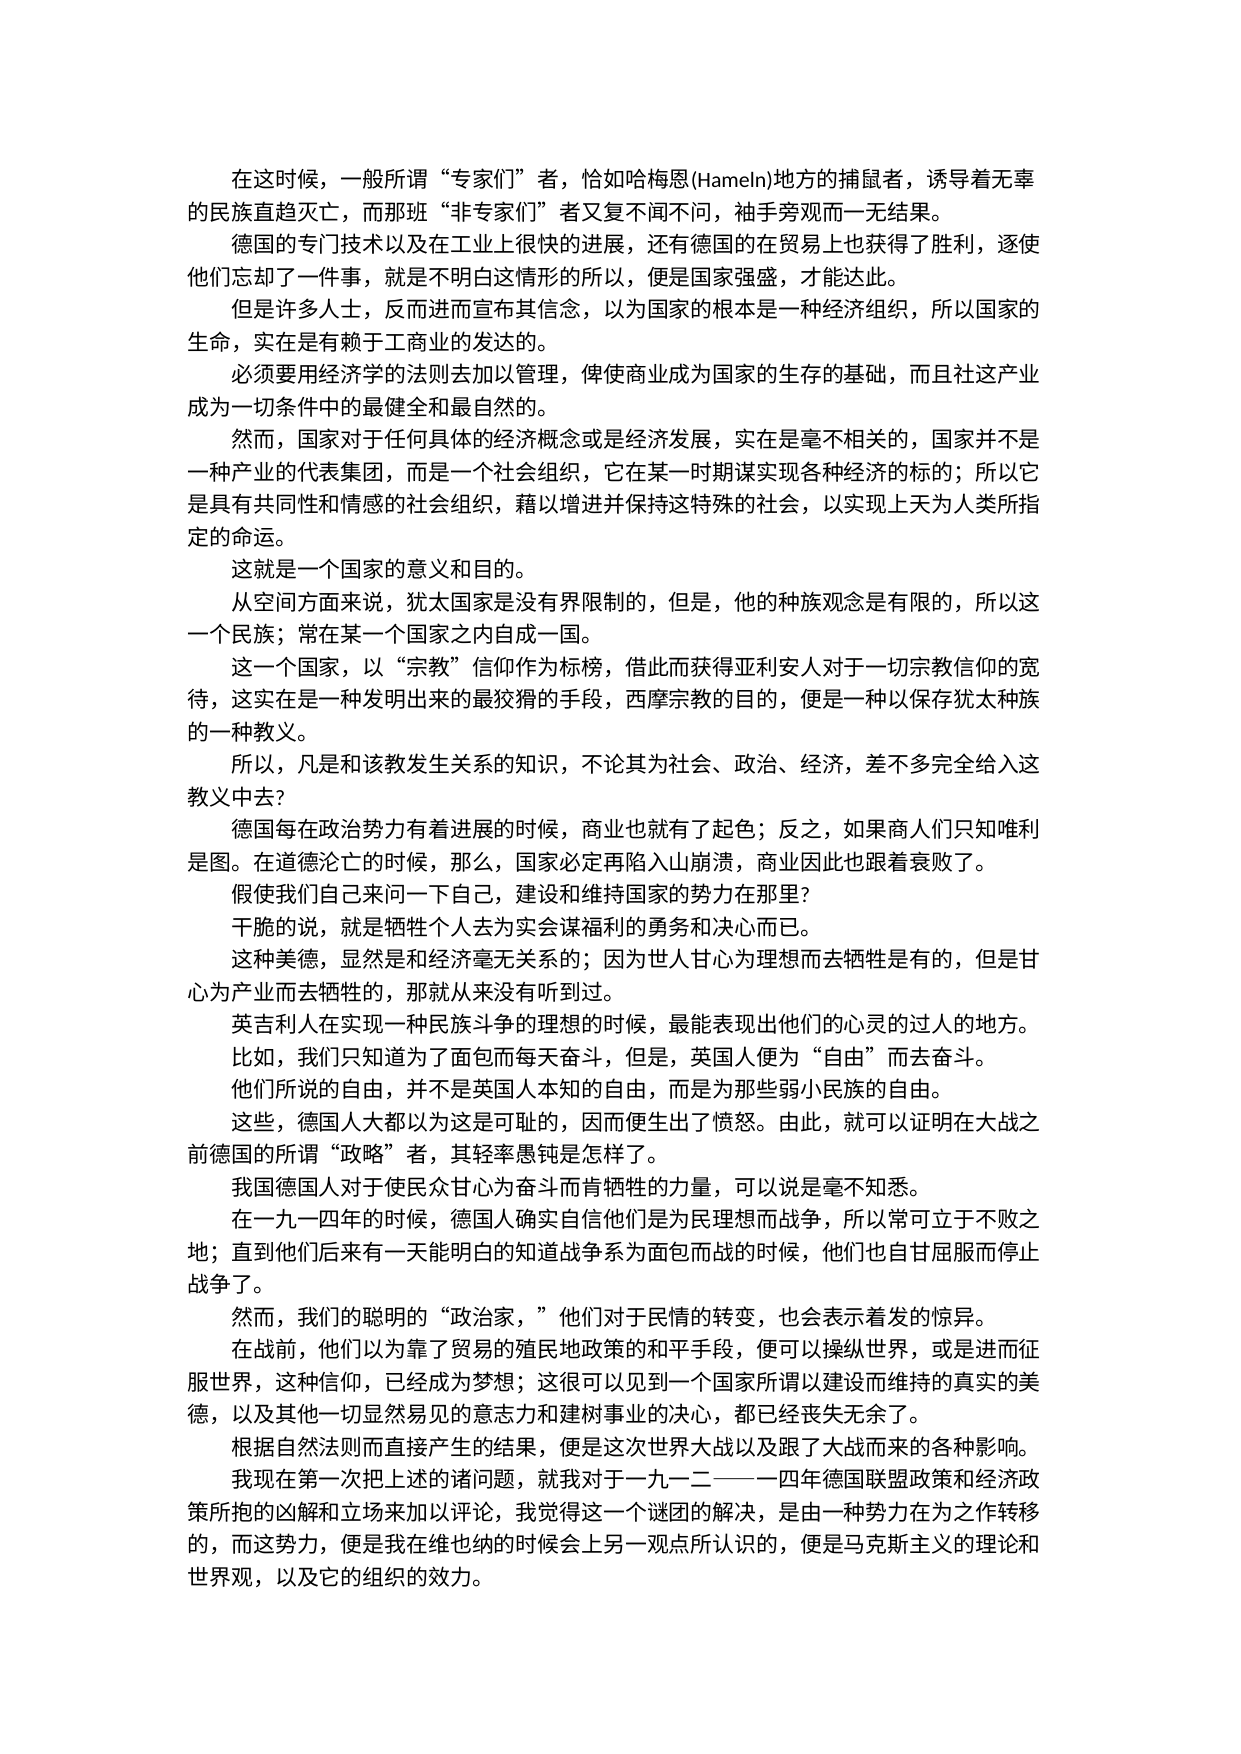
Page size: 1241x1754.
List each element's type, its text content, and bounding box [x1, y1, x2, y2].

text 德国每在政治势力有着进展的时候，商业也就有了起色；反之，如果商人们只知唯利是图。在道德沦亡的时候，那么，国家必定再陷入山崩溃，商业因此也跟着衰败了。 [187, 812, 1053, 877]
text 德国的专门技术以及在工业上很快的进展，还有德国的在贸易上也获得了胜利，逐使他们忘却了一件事，就是不明白这情形的所以，便是国家强盛，才能达此。 [187, 227, 1053, 292]
text 假使我们自己来问一下自己，建设和维持国家的势力在那里? [187, 877, 1053, 909]
text 他们所说的自由，并不是英国人本知的自由，而是为那些弱小民族的自由。 [187, 1072, 1053, 1104]
text 所以，凡是和该教发生关系的知识，不论其为社会、政治、经济，差不多完全给入这教义中去? [187, 747, 1053, 812]
text 这种美德，显然是和经济毫无关系的；因为世人甘心为理想而去牺牲是有的，但是甘心为产业而去牺牲的，那就从来没有听到过。 [187, 942, 1053, 1007]
text 必须要用经济学的法则去加以管理，俾使商业成为国家的生存的基础，而且社这产业成为一切条件中的最健全和最自然的。 [187, 357, 1053, 422]
text 在这时候，一般所谓“专家们”者，恰如哈梅恩(Hameln)地方的捕鼠者，诱导着无辜的民族直趋灭亡，而那班“非专家们”者又复不闻不问，袖手旁观而一无结果。 [187, 162, 1053, 227]
text 英吉利人在实现一种民族斗争的理想的时候，最能表现出他们的心灵的过人的地方。 [187, 1007, 1053, 1039]
text 从空间方面来说，犹太国家是没有界限制的，但是，他的种族观念是有限的，所以这一个民族；常在某一个国家之内自成一国。 [187, 584, 1053, 649]
text 根据自然法则而直接产生的结果，便是这次世界大战以及跟了大战而来的各种影响。 [187, 1429, 1053, 1462]
text 比如，我们只知道为了面包而每天奋斗，但是，英国人便为“自由”而去奋斗。 [187, 1039, 1053, 1072]
text 这就是一个国家的意义和目的。 [187, 552, 1053, 584]
text 我现在第一次把上述的诸问题，就我对于一九一二——一四年德国联盟政策和经济政策所抱的凶解和立场来加以评论，我觉得这一个谜团的解决，是由一种势力在为之作转移的，而这势力，便是我在维也纳的时候会上另一观点所认识的，便是马克斯主义的理论和世界观，以及它的组织的效力。 [187, 1462, 1053, 1592]
text 这一个国家，以“宗教”信仰作为标榜，借此而获得亚利安人对于一切宗教信仰的宽待，这实在是一种发明出来的最狡猾的手段，西摩宗教的目的，便是一种以保存犹太种族的一种教义。 [187, 649, 1053, 747]
text 然而，国家对于任何具体的经济概念或是经济发展，实在是毫不相关的，国家并不是一种产业的代表集团，而是一个社会组织，它在某一时期谋实现各种经济的标的；所以它是具有共同性和情感的社会组织，藉以增进并保持这特殊的社会，以实现上天为人类所指定的命运。 [187, 422, 1053, 552]
text 但是许多人士，反而进而宣布其信念，以为国家的根本是一种经济组织，所以国家的生命，实在是有赖于工商业的发达的。 [187, 292, 1053, 357]
text 在一九一四年的时候，德国人确实自信他们是为民理想而战争，所以常可立于不败之地；直到他们后来有一天能明白的知道战争系为面包而战的时候，他们也自甘屈服而停止战争了。 [187, 1202, 1053, 1299]
text 这些，德国人大都以为这是可耻的，因而便生出了愤怒。由此，就可以证明在大战之前德国的所谓“政略”者，其轻率愚钝是怎样了。 [187, 1104, 1053, 1169]
text 然而，我们的聪明的“政治家，”他们对于民情的转变，也会表示着发的惊异。 [187, 1299, 1053, 1332]
text 干脆的说，就是牺牲个人去为实会谋福利的勇务和决心而已。 [187, 909, 1053, 942]
text 我国德国人对于使民众甘心为奋斗而肯牺牲的力量，可以说是毫不知悉。 [187, 1169, 1053, 1202]
text 在战前，他们以为靠了贸易的殖民地政策的和平手段，便可以操纵世界，或是进而征服世界，这种信仰，已经成为梦想；这很可以见到一个国家所谓以建设而维持的真实的美德，以及其他一切显然易见的意志力和建树事业的决心，都已经丧失无余了。 [187, 1332, 1053, 1429]
